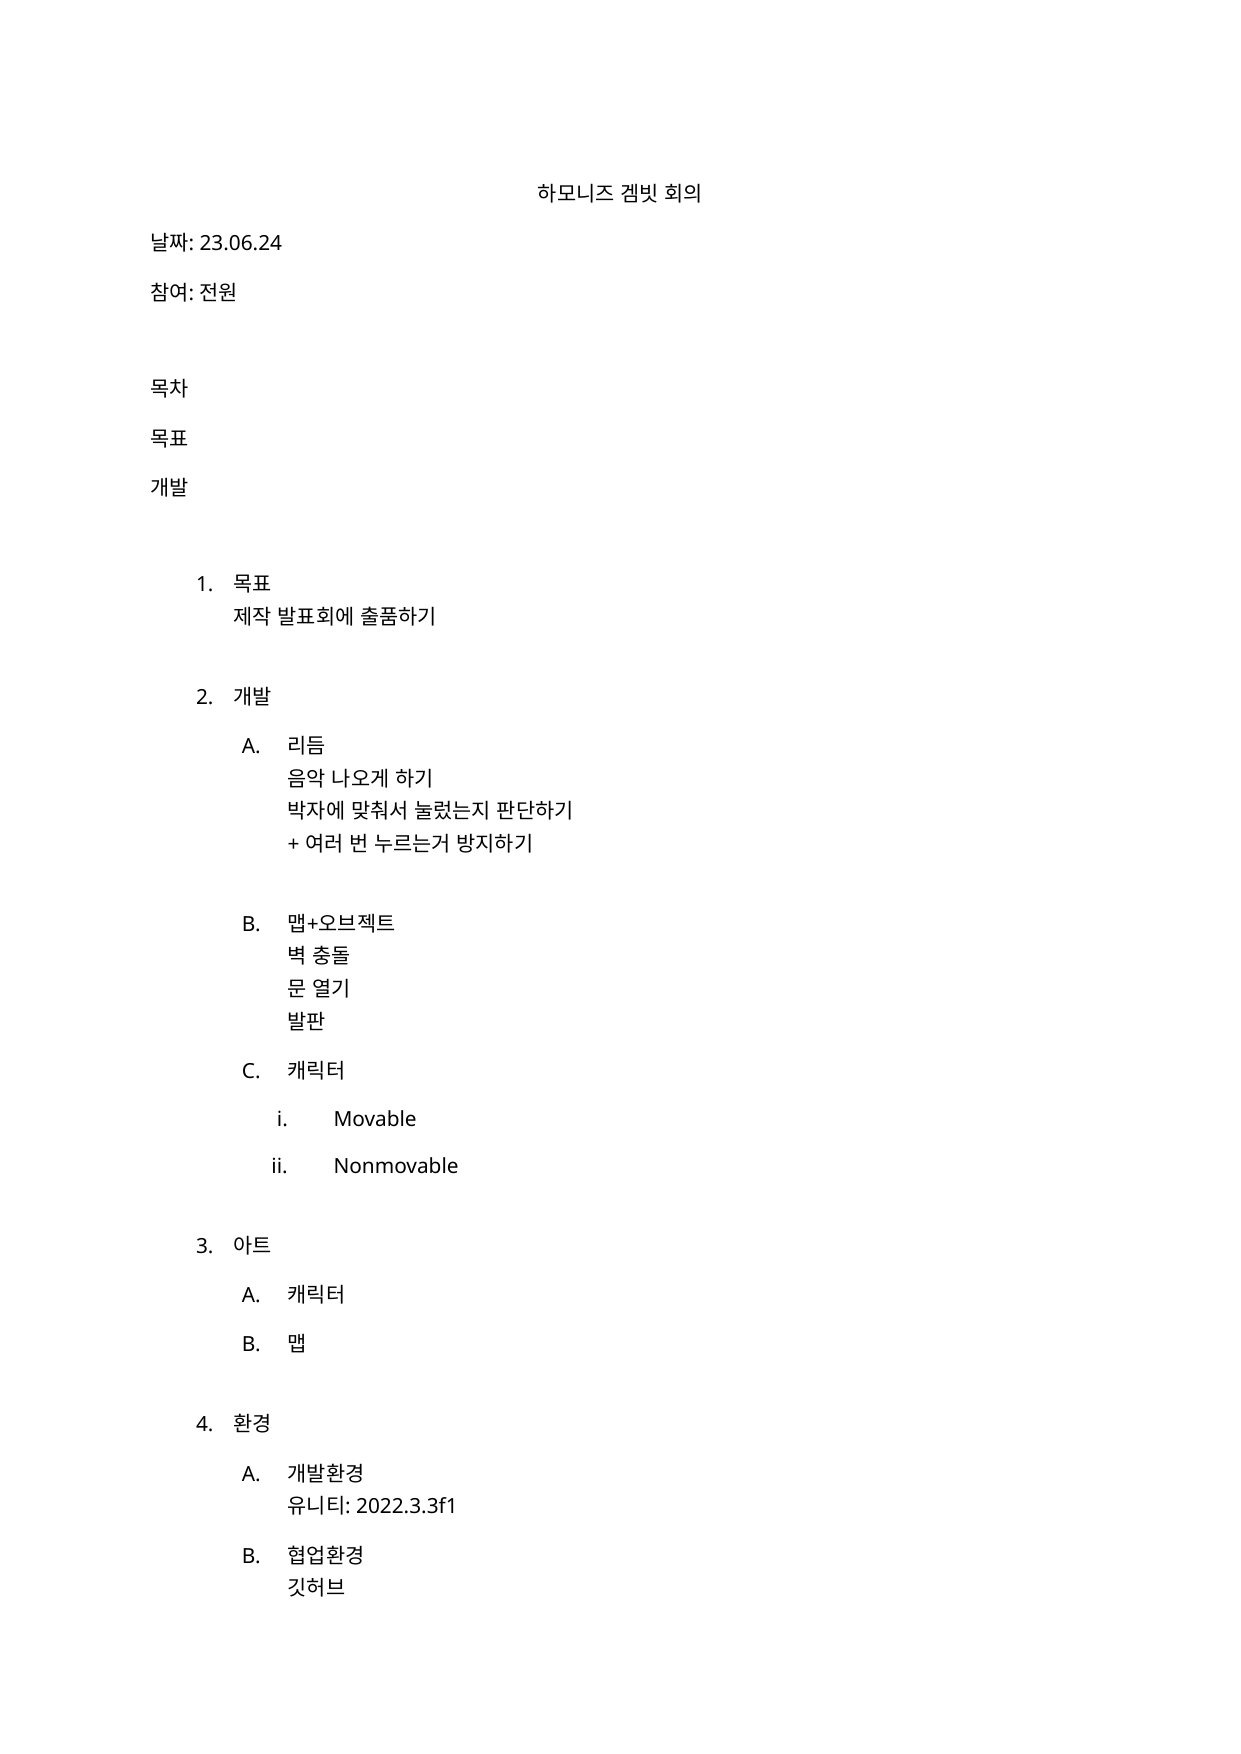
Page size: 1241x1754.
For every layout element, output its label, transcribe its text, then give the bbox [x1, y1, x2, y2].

text 목표 [150, 422, 1090, 452]
list 개발 [196, 680, 1090, 710]
text 참여: 전원 [150, 276, 1090, 306]
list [242, 1539, 1090, 1602]
list Movable [287, 1104, 1090, 1132]
list 개발환경 유니티: 2022.3.3f1 [242, 1457, 1090, 1520]
text 개발 [150, 471, 1090, 501]
list 캐릭터 [242, 1278, 1090, 1308]
list 맵+오브젝트 벽 충돌 문 열기 발판 [242, 907, 1090, 1035]
text 목차 [150, 372, 1090, 403]
list 환경 [196, 1407, 1090, 1438]
list 아트 [196, 1229, 1090, 1259]
text 하모니즈 겜빗 회의 [150, 177, 1090, 207]
list 맵 [242, 1328, 1090, 1388]
list 리듬 음악 나오게 하기 박자에 맞춰서 눌렀는지 판단하기 + 여러 번 누르는거 방지하기 [242, 729, 1090, 888]
list 캐릭터 [242, 1054, 1090, 1084]
list Nonmovable [287, 1151, 1090, 1210]
list 목표 제작 발표회에 출품하기 [196, 568, 1090, 661]
text 날짜: 23.06.24 [150, 226, 1090, 257]
